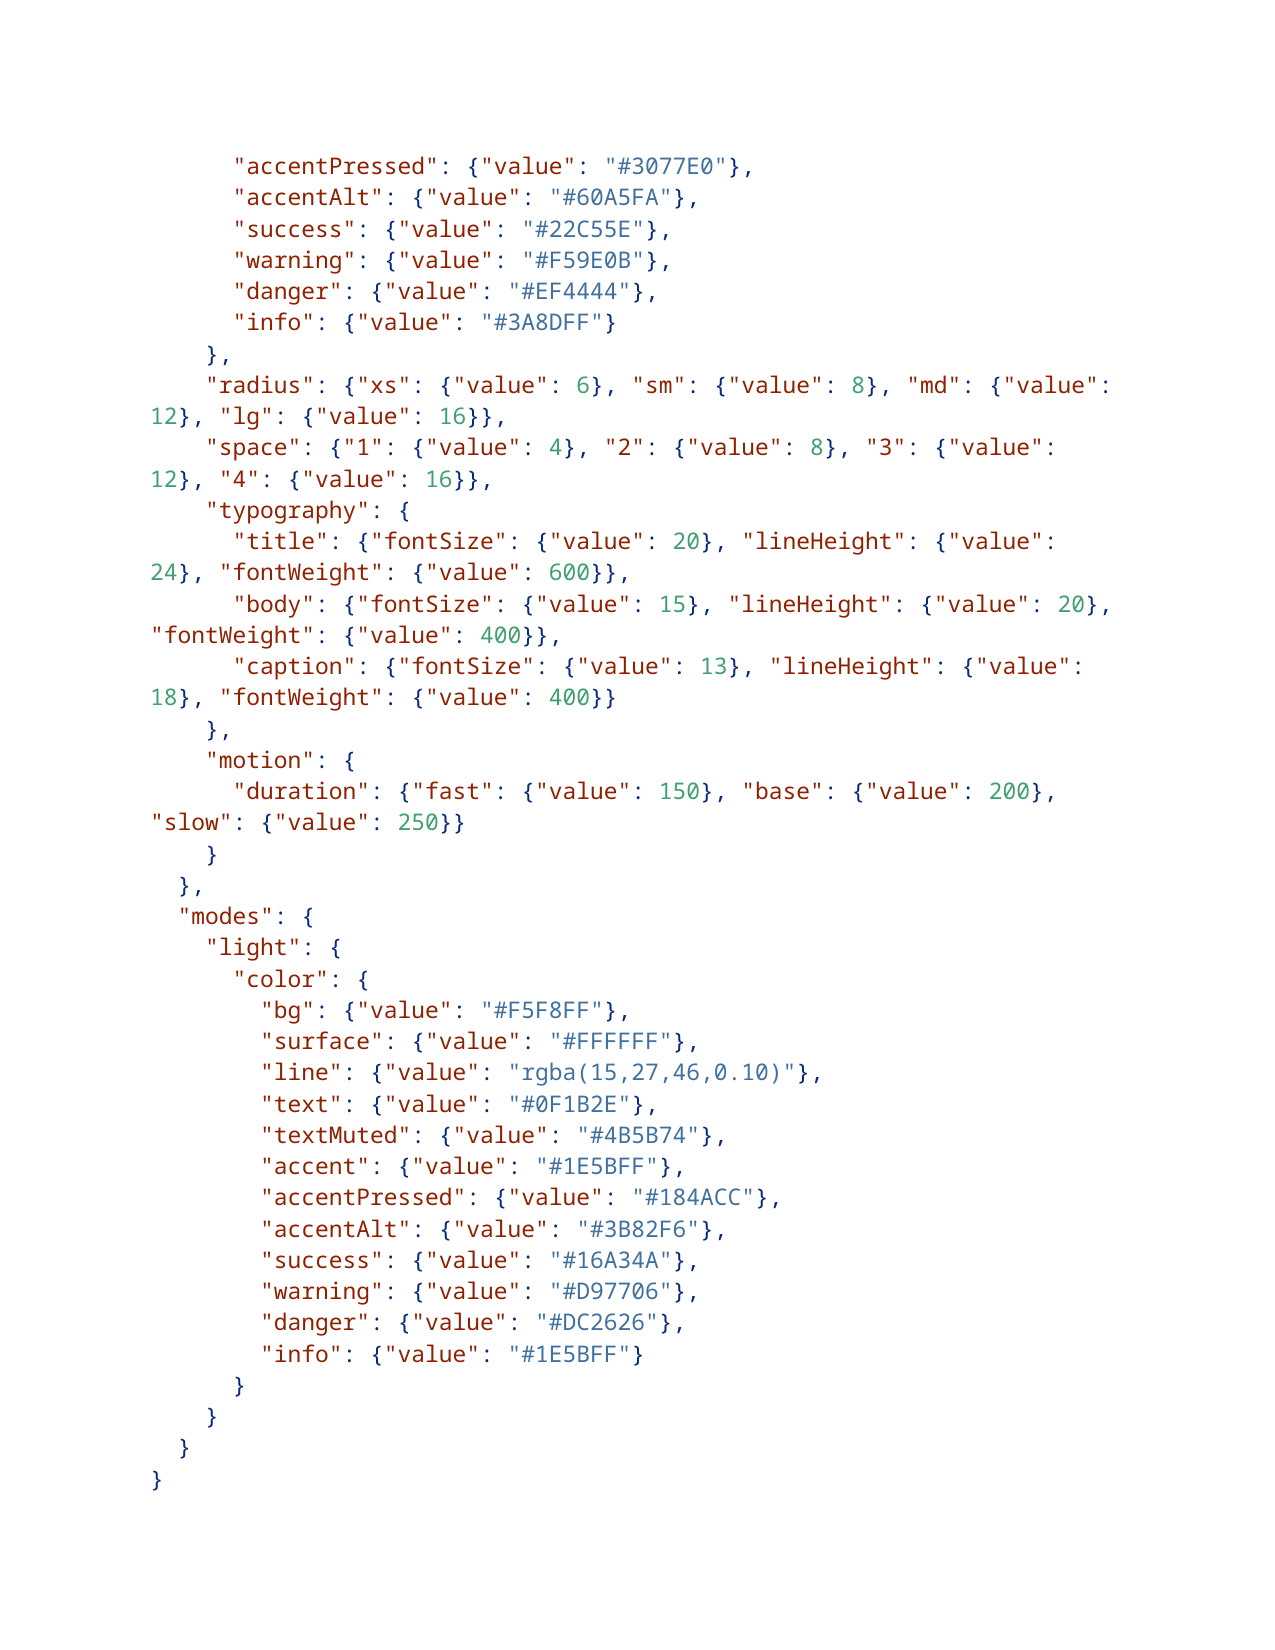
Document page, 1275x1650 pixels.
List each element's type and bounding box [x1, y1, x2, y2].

text [150, 150, 1125, 1494]
